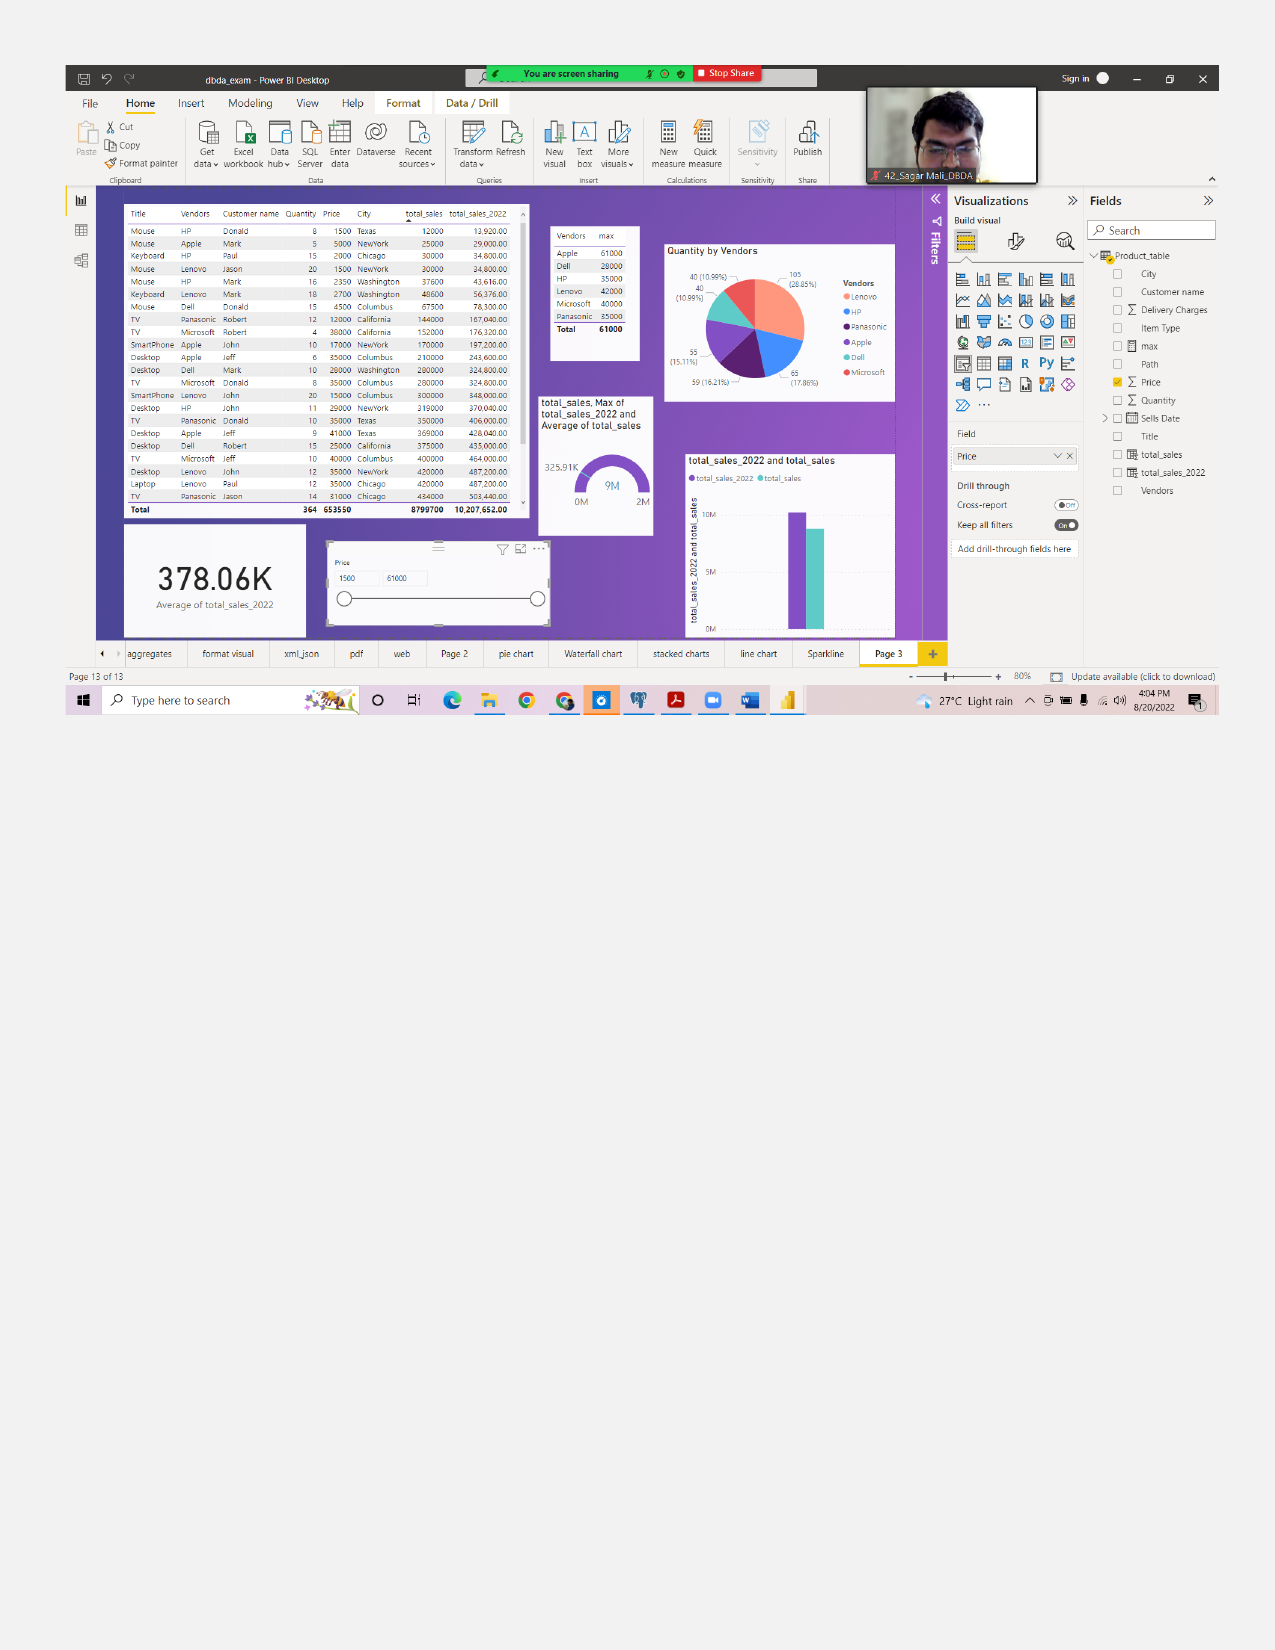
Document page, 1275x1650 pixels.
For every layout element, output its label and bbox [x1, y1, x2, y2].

picture [65, 65, 1219, 715]
